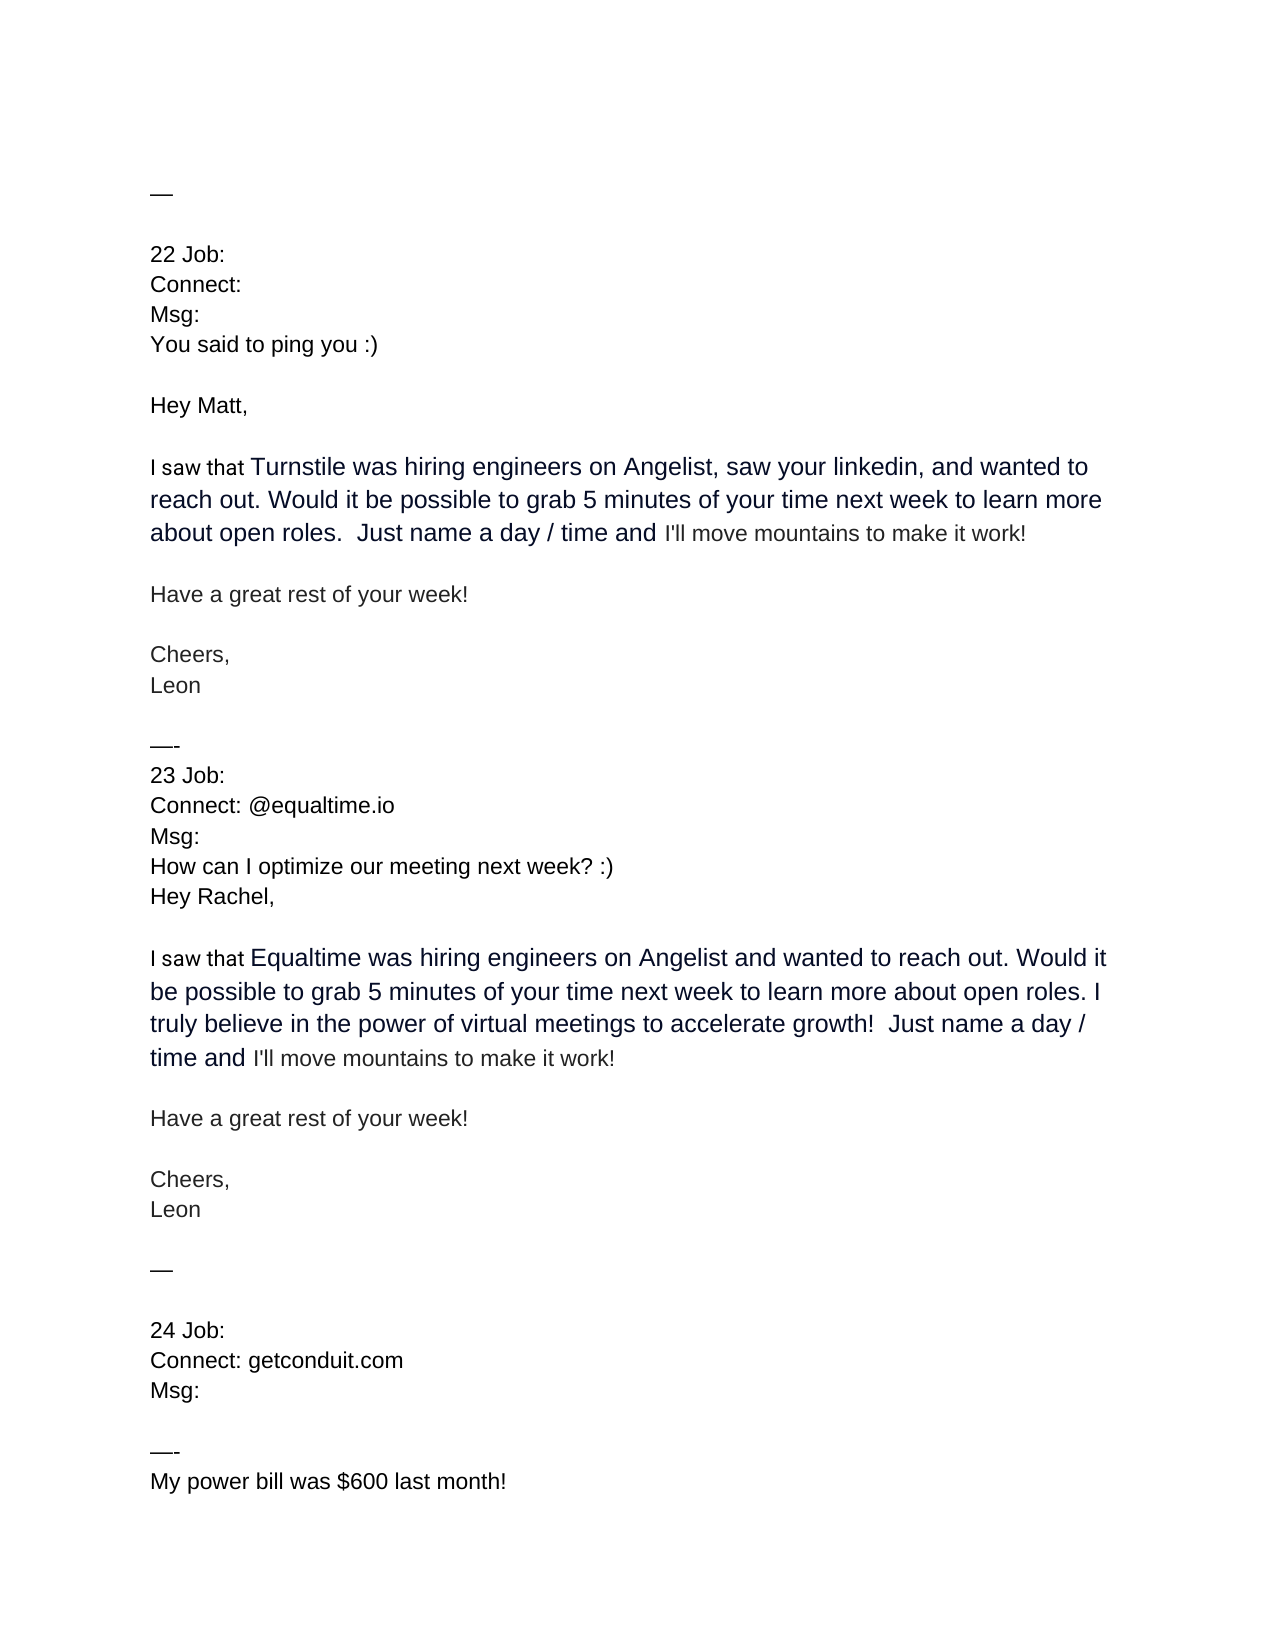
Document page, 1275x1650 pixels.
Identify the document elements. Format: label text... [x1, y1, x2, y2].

text Leon [150, 672, 1125, 698]
text Msg: [150, 301, 1125, 327]
text 23 Job: [150, 762, 1125, 788]
text Cheers, [150, 641, 1125, 668]
text Msg: [150, 823, 1125, 849]
text — [150, 1256, 1125, 1283]
text 24 Job: [150, 1317, 1125, 1343]
text —- [150, 1438, 1125, 1464]
text Have a great rest of your week! [150, 581, 1125, 607]
text Have a great rest of your week! [150, 1105, 1125, 1132]
text Connect: getconduit.com [150, 1347, 1125, 1373]
text I saw that Turnstile was hiring engineers on Angelist, saw your linkedin, and wanted to reach out. Would it be possible to grab 5 minutes of your time next week to learn more about open roles. Just name a day / time and I'll move mountains to make it work! [150, 452, 1125, 577]
text Hey Matt, [150, 392, 1125, 418]
text Leon [150, 1196, 1125, 1222]
text Msg: [150, 1377, 1125, 1403]
text 22 Job: [150, 241, 1125, 267]
text How can I optimize our meeting next week? :) [150, 853, 1125, 879]
text Connect: @equaltime.io [150, 792, 1125, 819]
text Connect: [150, 271, 1125, 297]
text I saw that Equaltime was hiring engineers on Angelist and wanted to reach out. Would it be possible to grab 5 minutes of your time next week to learn more about open roles. I truly believe in the power of virtual meetings to accelerate growth! Just name a day / time and I'll move mountains to make it work! [150, 943, 1125, 1101]
text — [150, 180, 1125, 207]
text Hey Rachel, [150, 883, 1125, 909]
text Cheers, [150, 1166, 1125, 1192]
text —- [150, 732, 1125, 758]
text My power bill was $600 last month! [150, 1468, 1125, 1494]
text You said to ping you :) [150, 331, 1125, 358]
